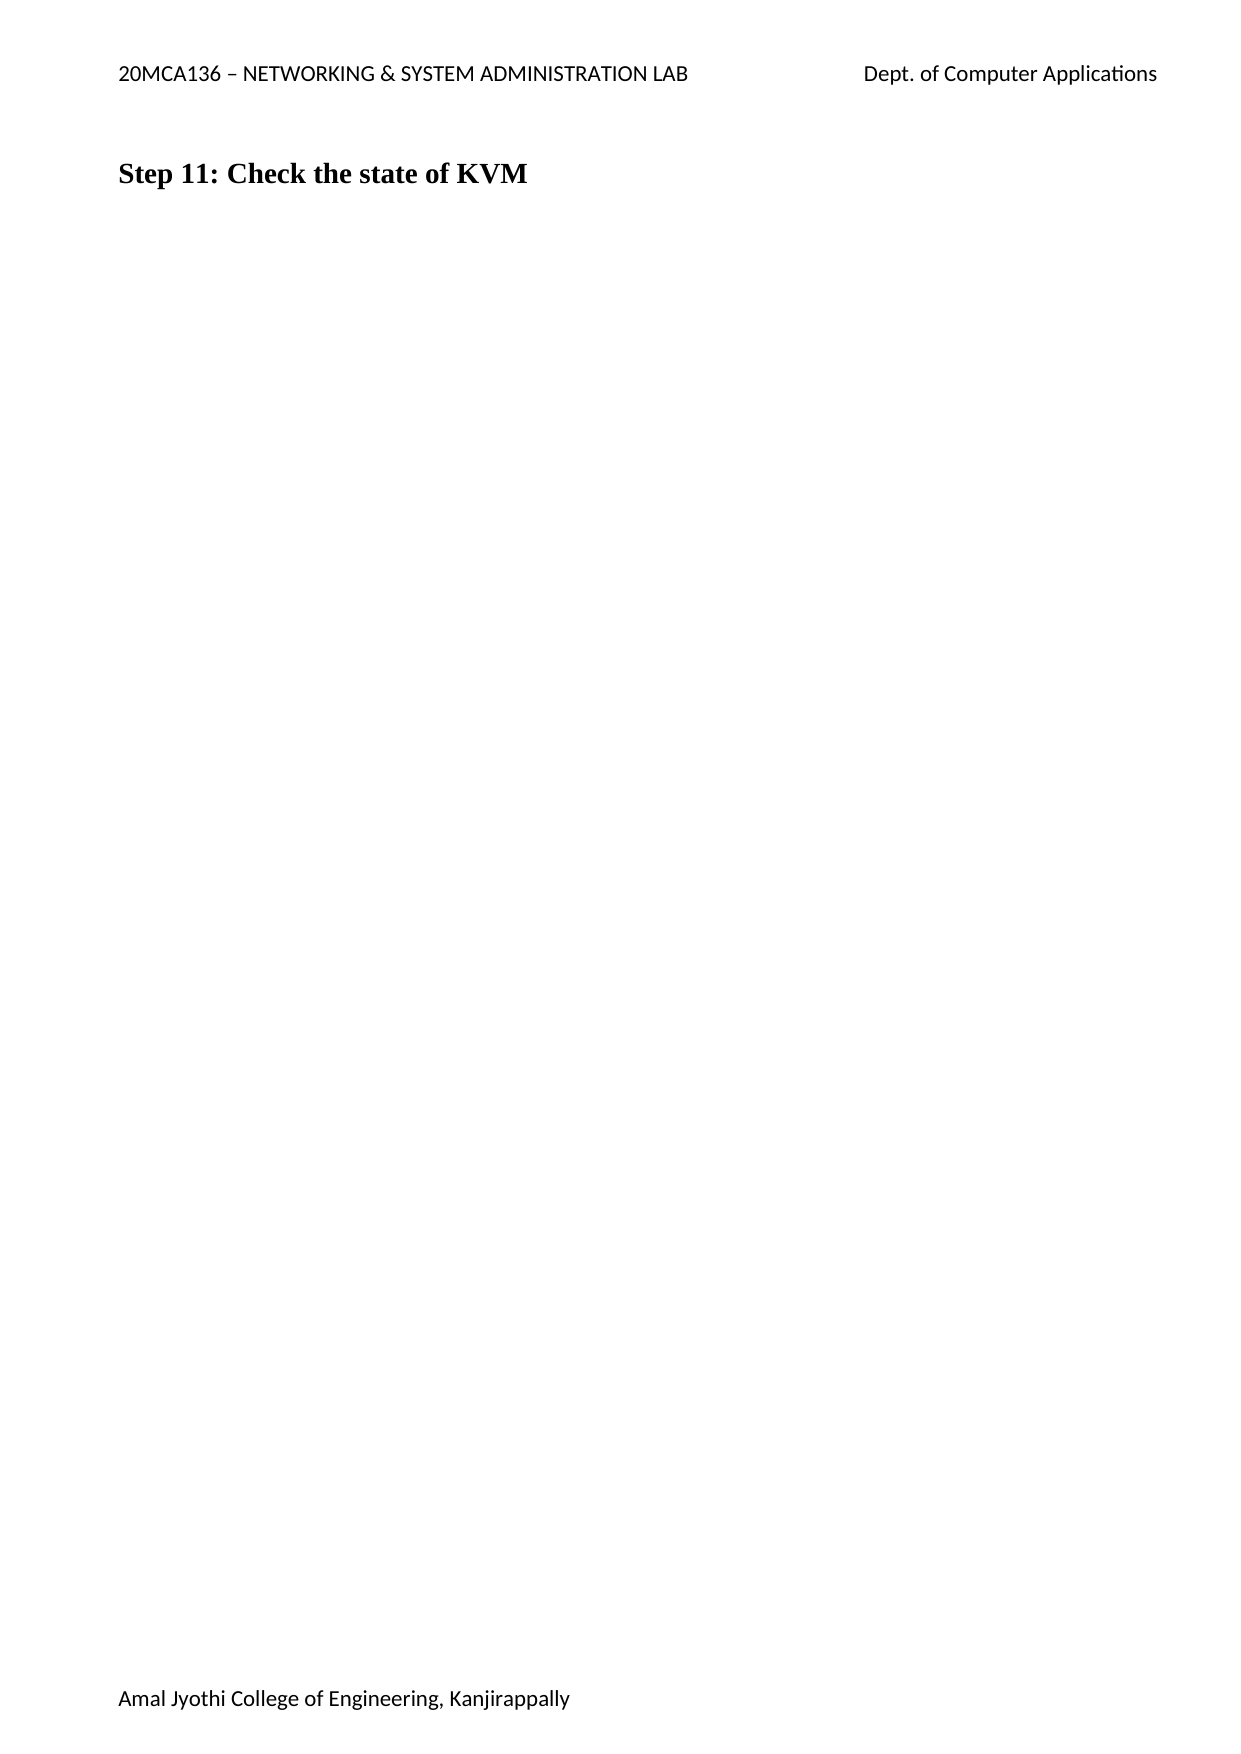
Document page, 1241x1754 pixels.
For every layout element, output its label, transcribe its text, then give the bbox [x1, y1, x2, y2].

text Step 11: Check the state of KVM [118, 156, 1167, 190]
